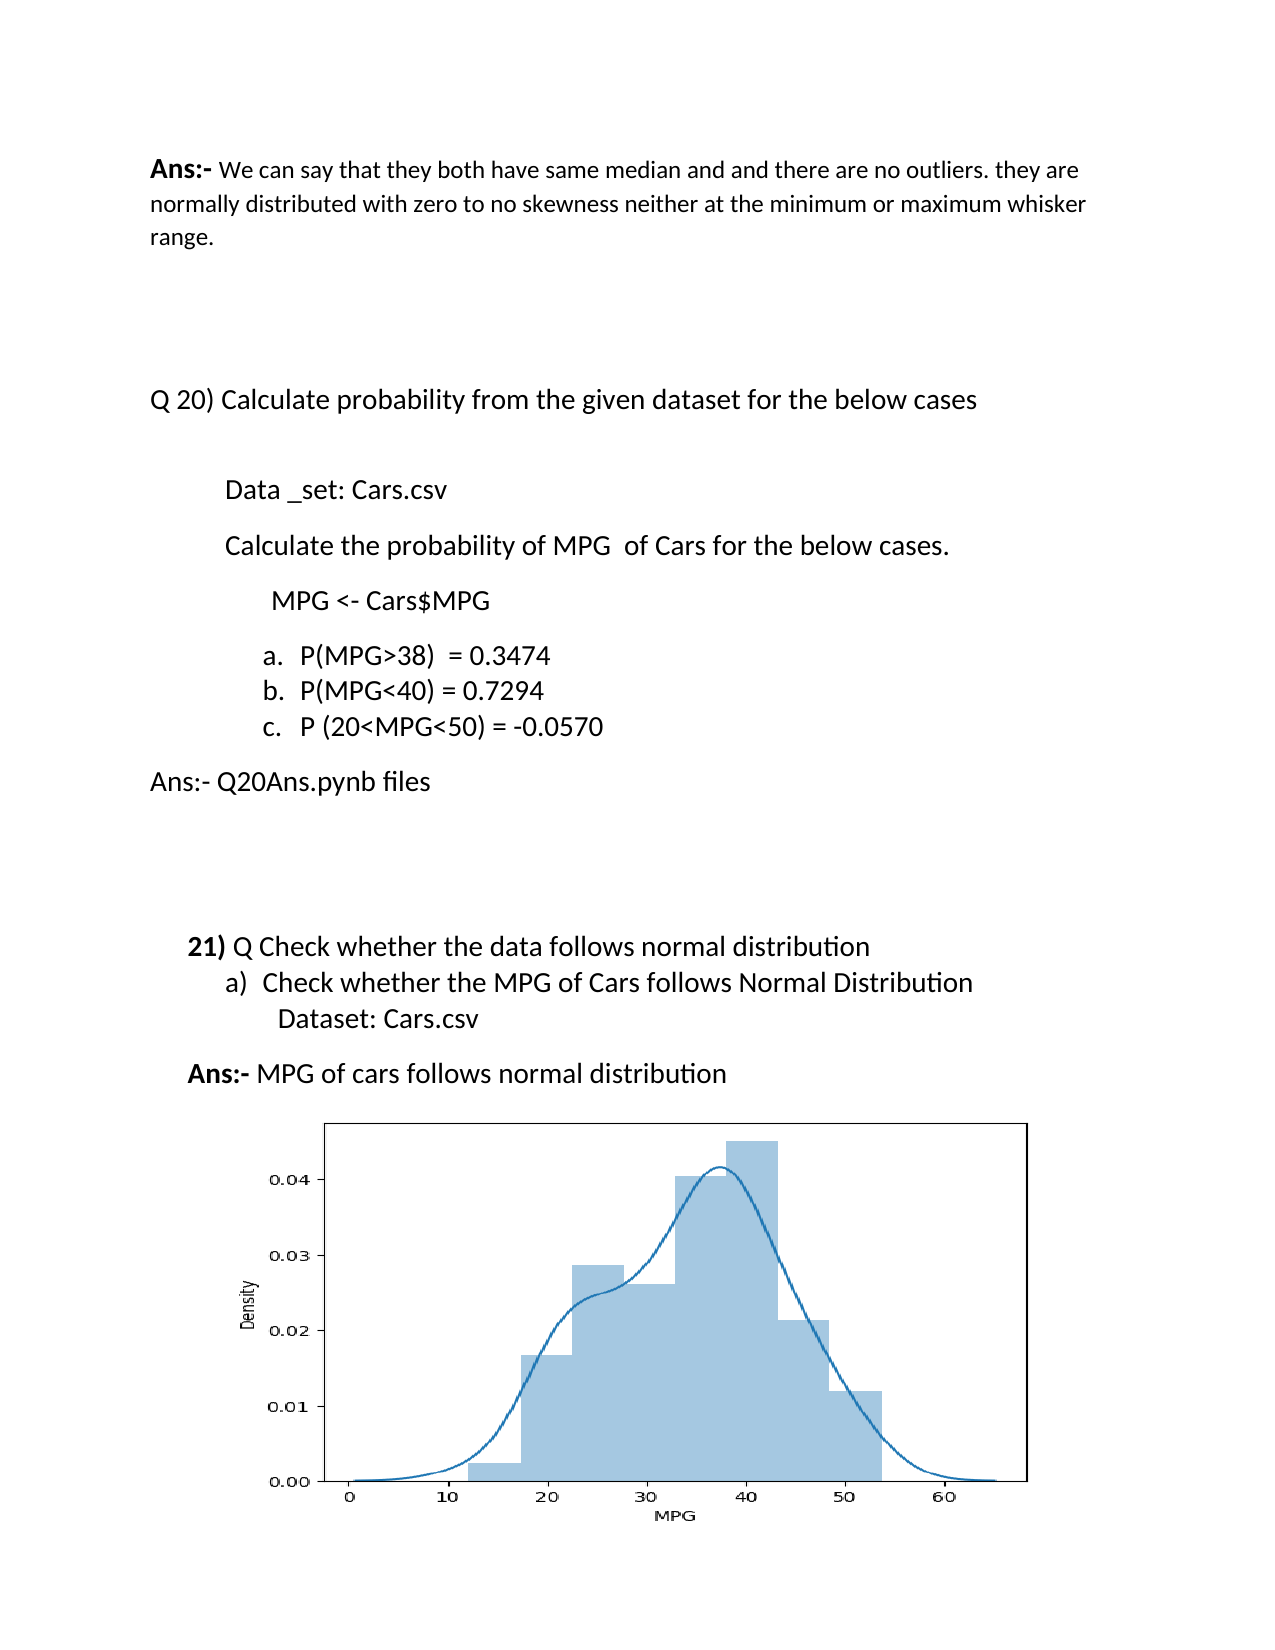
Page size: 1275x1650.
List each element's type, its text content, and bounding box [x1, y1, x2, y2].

list P(MPG<40) = 0.7294 [262, 672, 1125, 708]
text Q 20) Calculate probability from the given dataset for the below cases [150, 381, 1125, 416]
text Data _set: Cars.csv [225, 471, 1125, 507]
list P(MPG>38) = 0.3474 [262, 637, 1125, 672]
text Ans:- MPG of cars follows normal distribution [187, 1055, 1125, 1090]
text Ans:- We can say that they both have same median and and there are no outliers. they are normally distributed with zero to no skewness neither at the minimum or maximum whisker range. [150, 150, 1125, 251]
text Ans:- Q20Ans.pynb files [150, 763, 1125, 799]
picture [225, 1115, 1041, 1532]
text 21) Q Check whether the data follows normal distribution [187, 928, 1125, 964]
list P (20<MPG<50) = -0.0570 [262, 708, 1125, 744]
text Dataset: Cars.csv [225, 1000, 1125, 1035]
list Check whether the MPG of Cars follows Normal Distribution [225, 964, 1125, 1000]
text Calculate the probability of MPG of Cars for the below cases. [225, 527, 1125, 562]
text MPG <- Cars$MPG [225, 582, 1125, 617]
